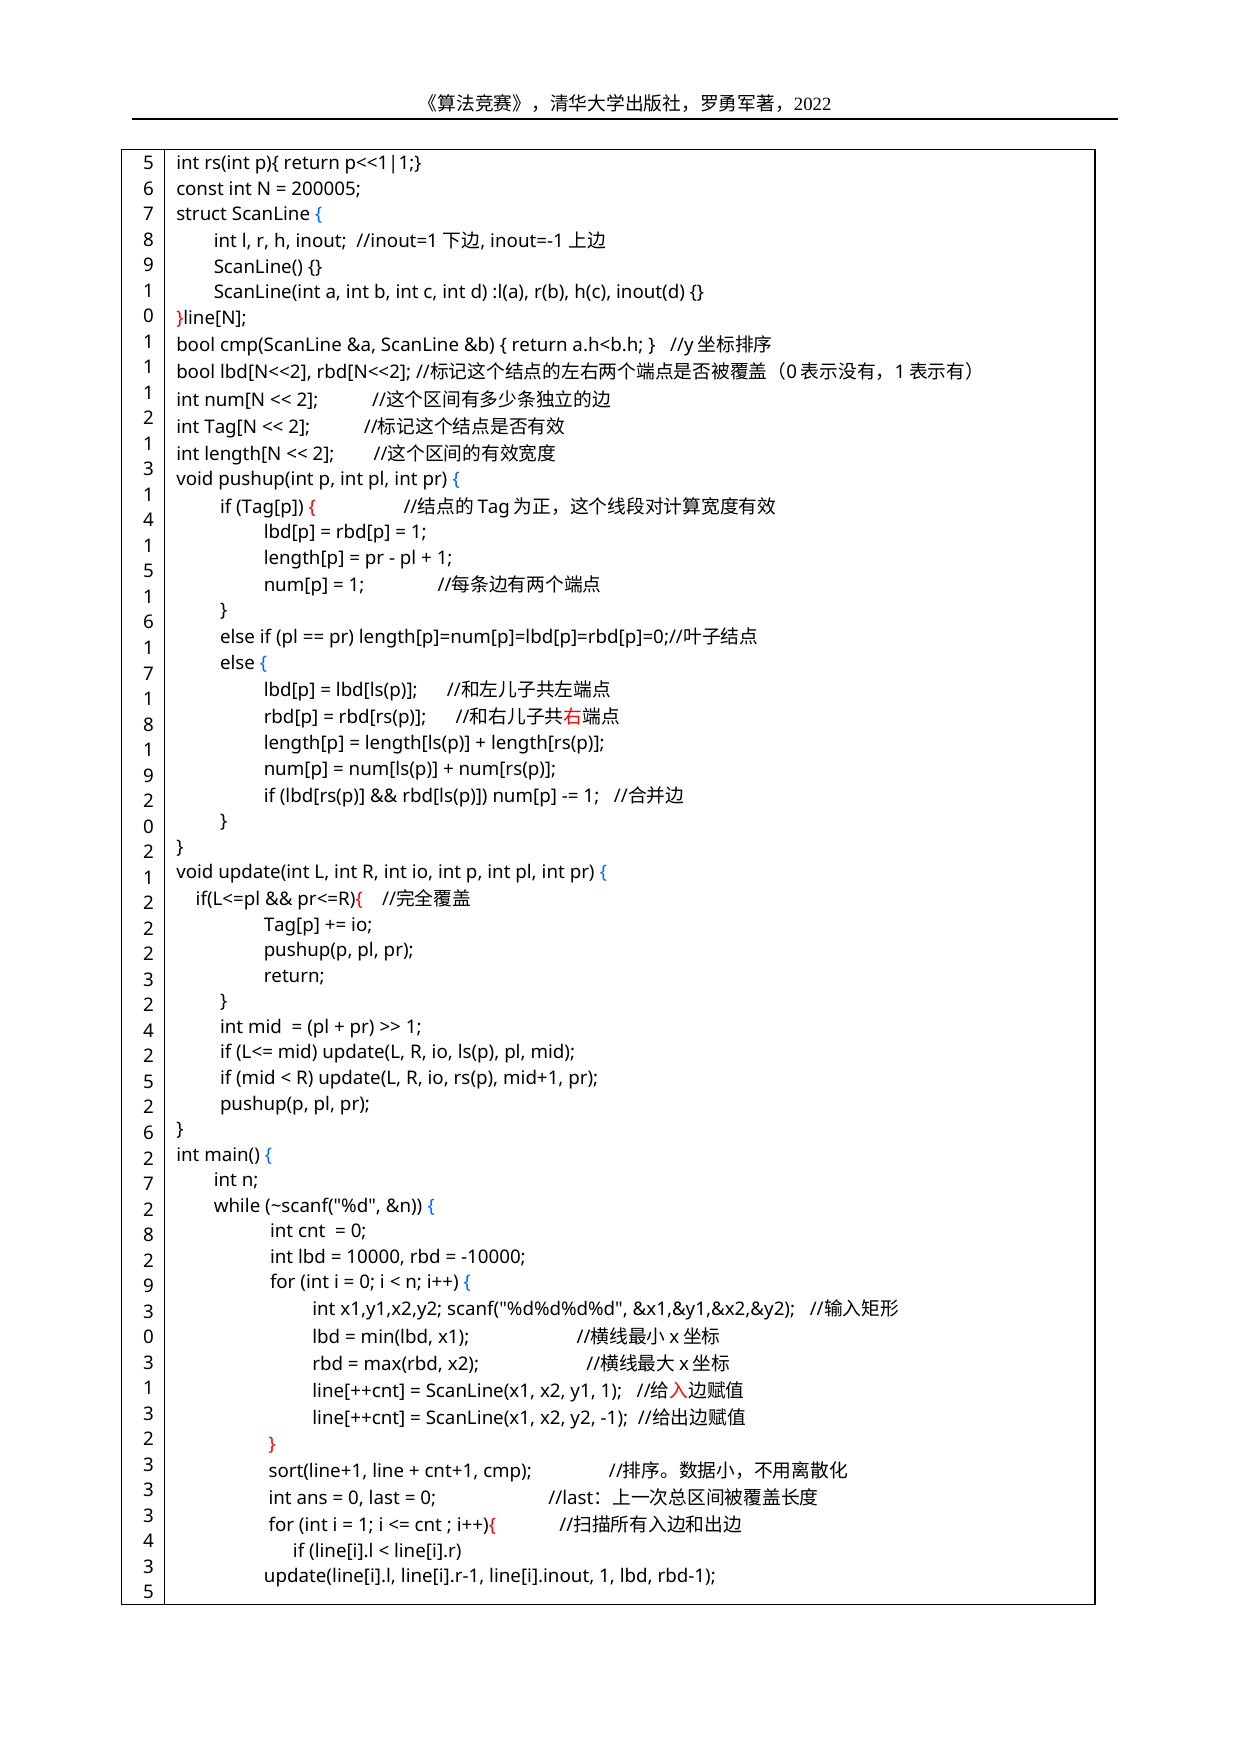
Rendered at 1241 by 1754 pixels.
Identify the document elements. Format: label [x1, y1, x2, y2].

table_cell [165, 150, 1094, 1604]
table_cell [122, 150, 164, 1604]
